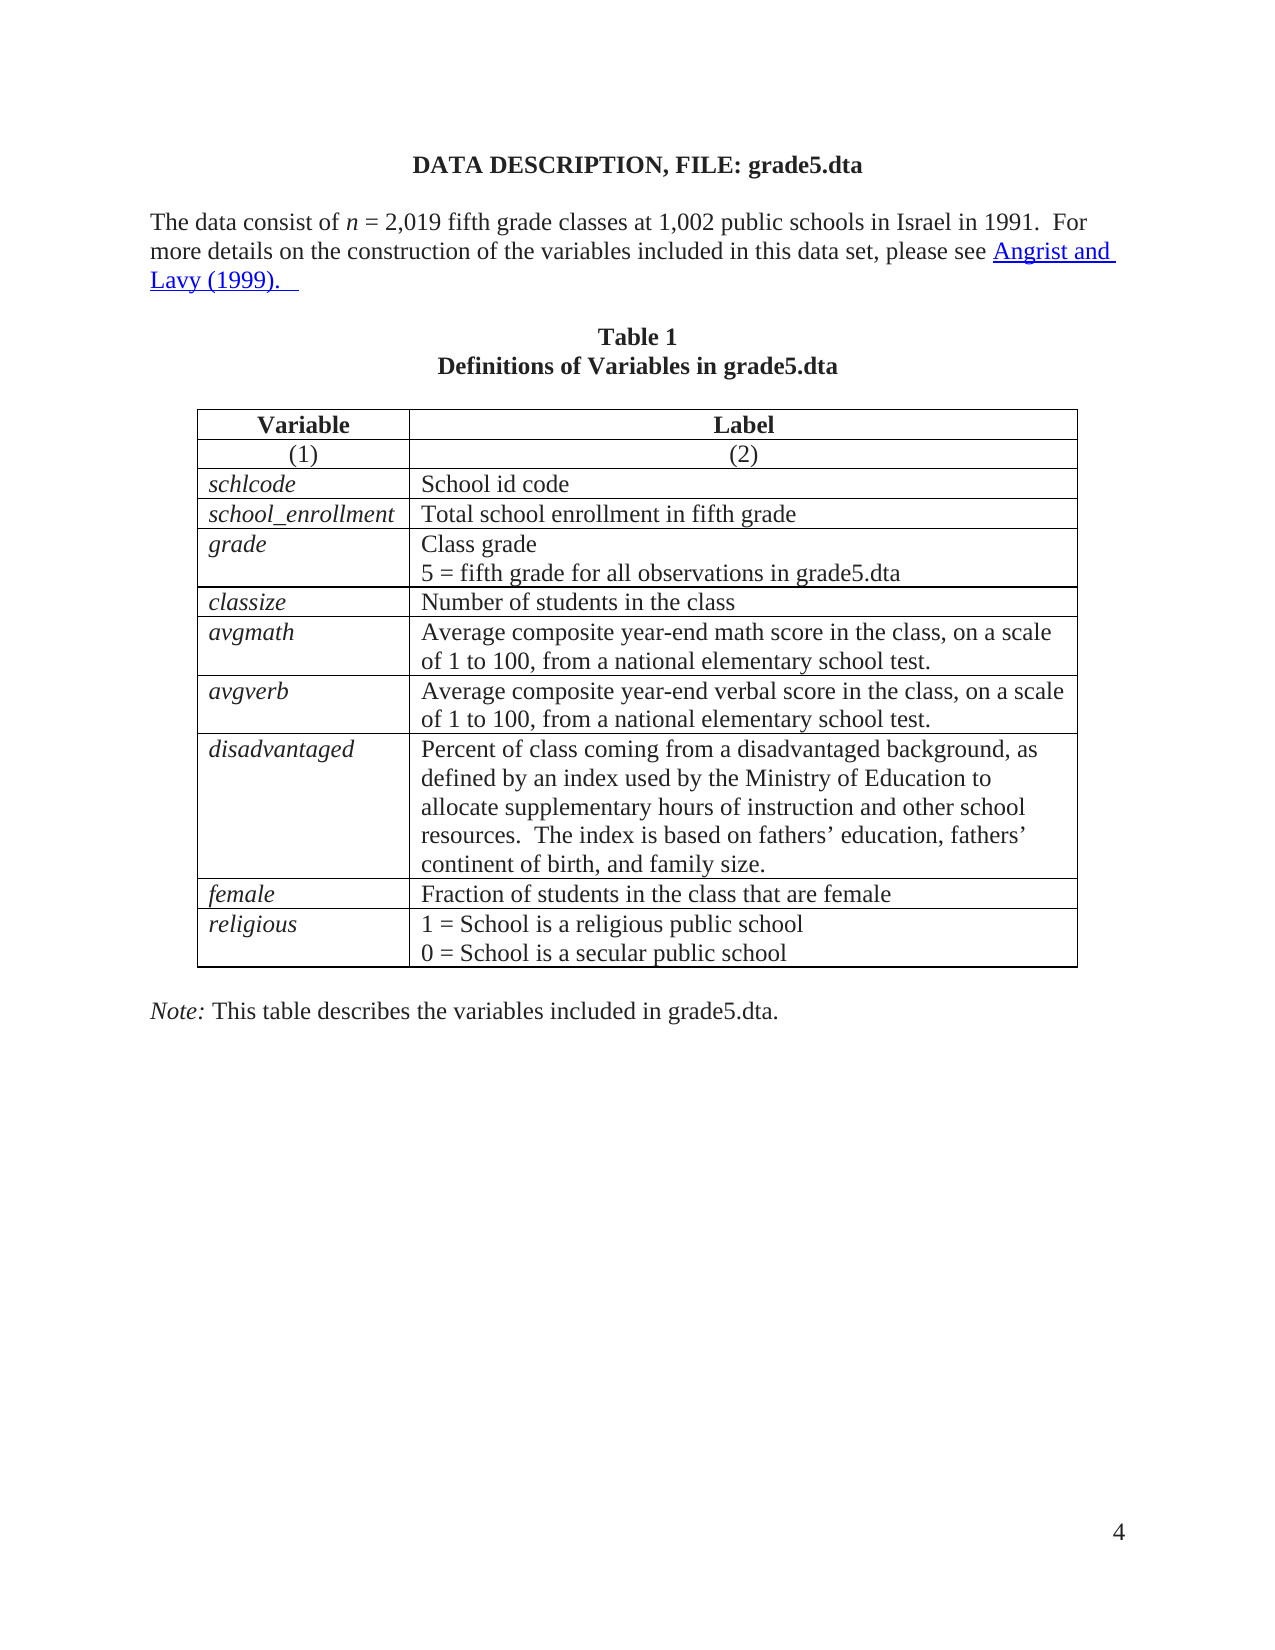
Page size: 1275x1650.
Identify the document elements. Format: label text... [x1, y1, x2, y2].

text DATA DESCRIPTION, FILE: grade5.dta [150, 150, 1125, 179]
table_cell schlcode [198, 469, 409, 498]
table_cell female [198, 879, 409, 908]
table_header Label [410, 410, 1077, 438]
table_header Variable [198, 410, 409, 438]
text The data consist of n = 2,019 fifth grade classes at 1,002 public schools in Israel in 1991. For more details on the construction of the variables included in this data set, please see Angrist and Lavy (1999). [150, 207, 1125, 294]
table_cell Total school enrollment in fifth grade [410, 499, 1077, 528]
table_cell Average composite year-end math score in the class, on a scale of 1 to 100, from a national elementary school test. [410, 617, 1077, 675]
table_cell grade [198, 529, 409, 586]
table_cell Percent of class coming from a disadvantaged background, as defined by an index used by the Ministry of Education to allocate supplementary hours of instruction and other school resources. The index is based on fathers’ education, fathers’ continent of birth, and family size. [410, 734, 1077, 878]
text Table 1 [150, 322, 1125, 351]
table_cell School id code [410, 469, 1077, 498]
table_cell school_enrollment [198, 499, 409, 528]
table_cell Fraction of students in the class that are female [410, 879, 1077, 908]
table_cell religious [198, 909, 409, 966]
table_cell Class grade 5 = fifth grade for all observations in grade5.dta [410, 529, 1077, 586]
table_cell (1) [198, 440, 409, 468]
table_cell Average composite year-end verbal score in the class, on a scale of 1 to 100, from a national elementary school test. [410, 676, 1077, 733]
table_cell avgverb [198, 676, 409, 733]
table_cell Number of students in the class [410, 588, 1077, 616]
text Note: This table describes the variables included in grade5.dta. [150, 996, 1125, 1025]
table_cell 1 = School is a religious public school 0 = School is a secular public school [410, 909, 1077, 966]
table_cell disadvantaged [198, 734, 409, 878]
table_cell classize [198, 588, 409, 616]
table_cell avgmath [198, 617, 409, 675]
text Definitions of Variables in grade5.dta [150, 351, 1125, 380]
table_cell (2) [410, 440, 1077, 468]
